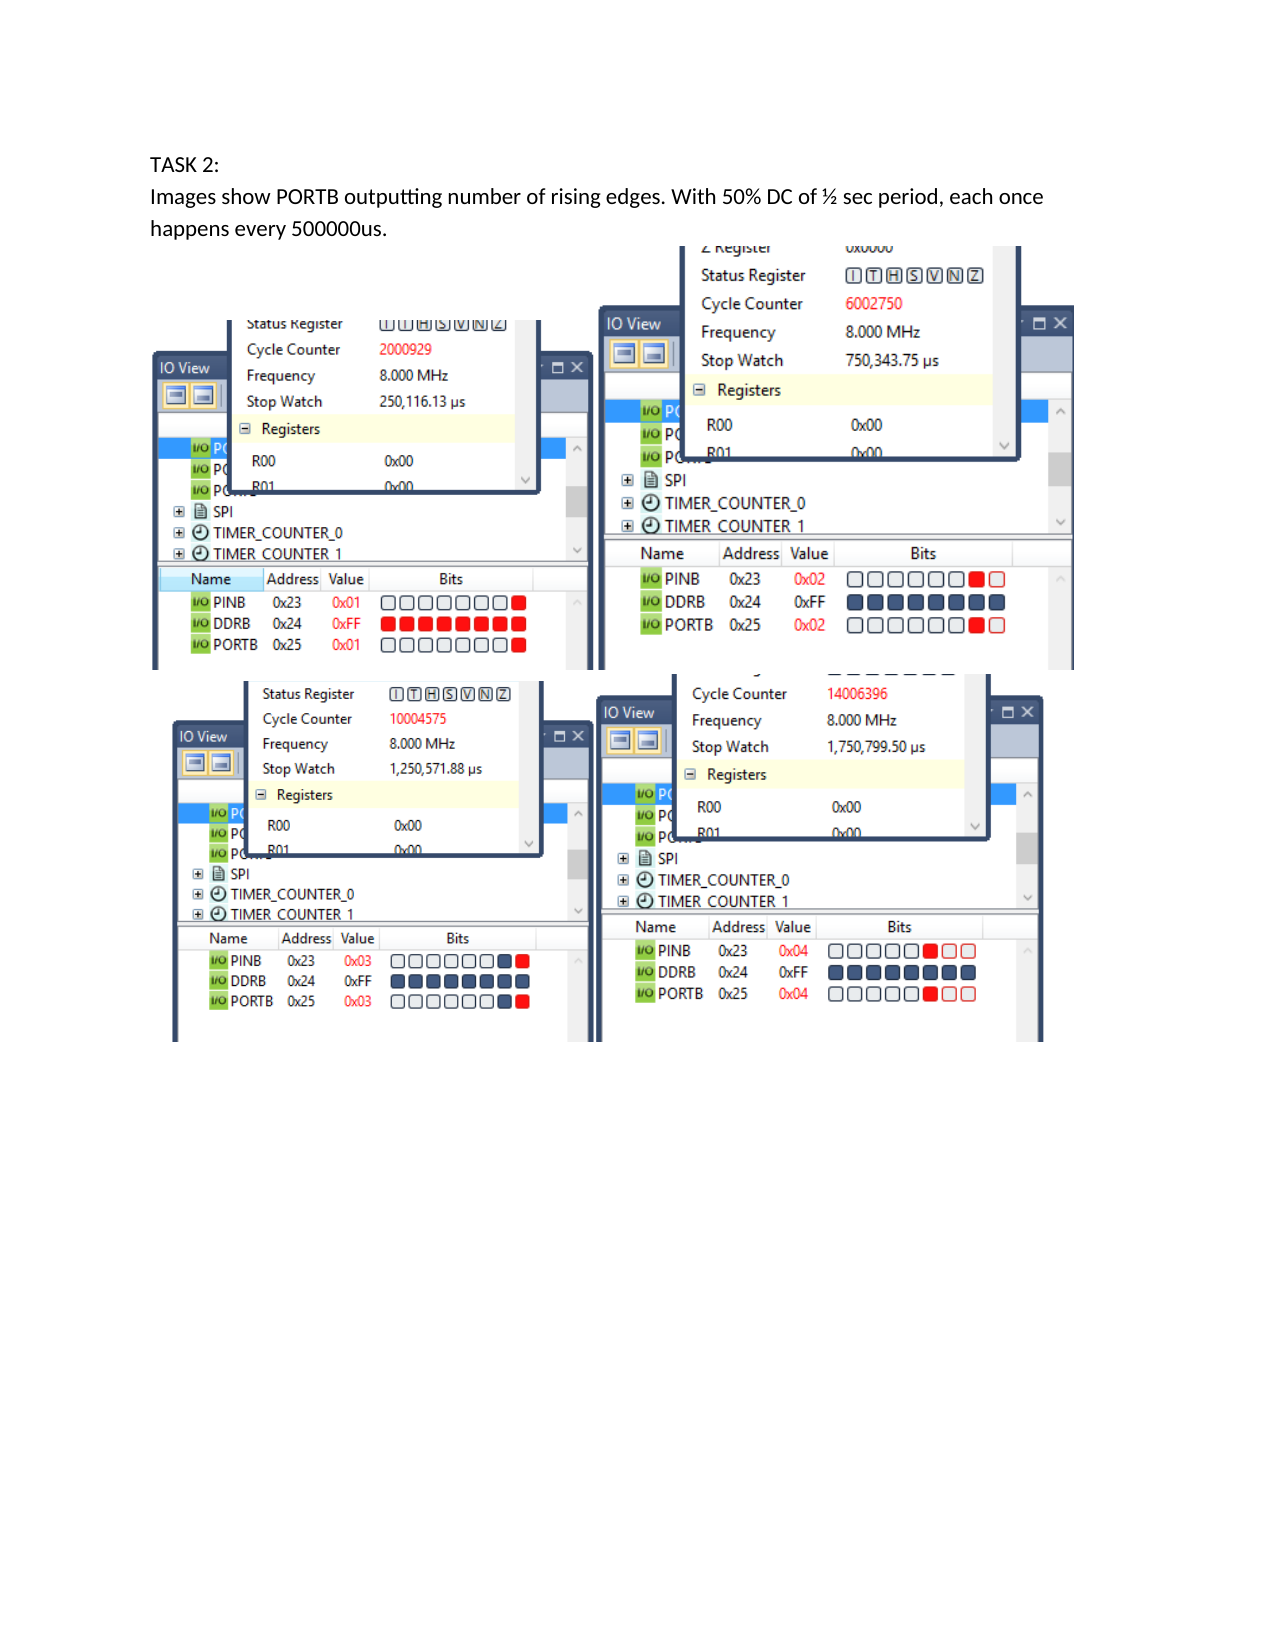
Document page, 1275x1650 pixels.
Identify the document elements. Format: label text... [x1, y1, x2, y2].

picture [150, 246, 1074, 670]
picture [150, 674, 1044, 1042]
